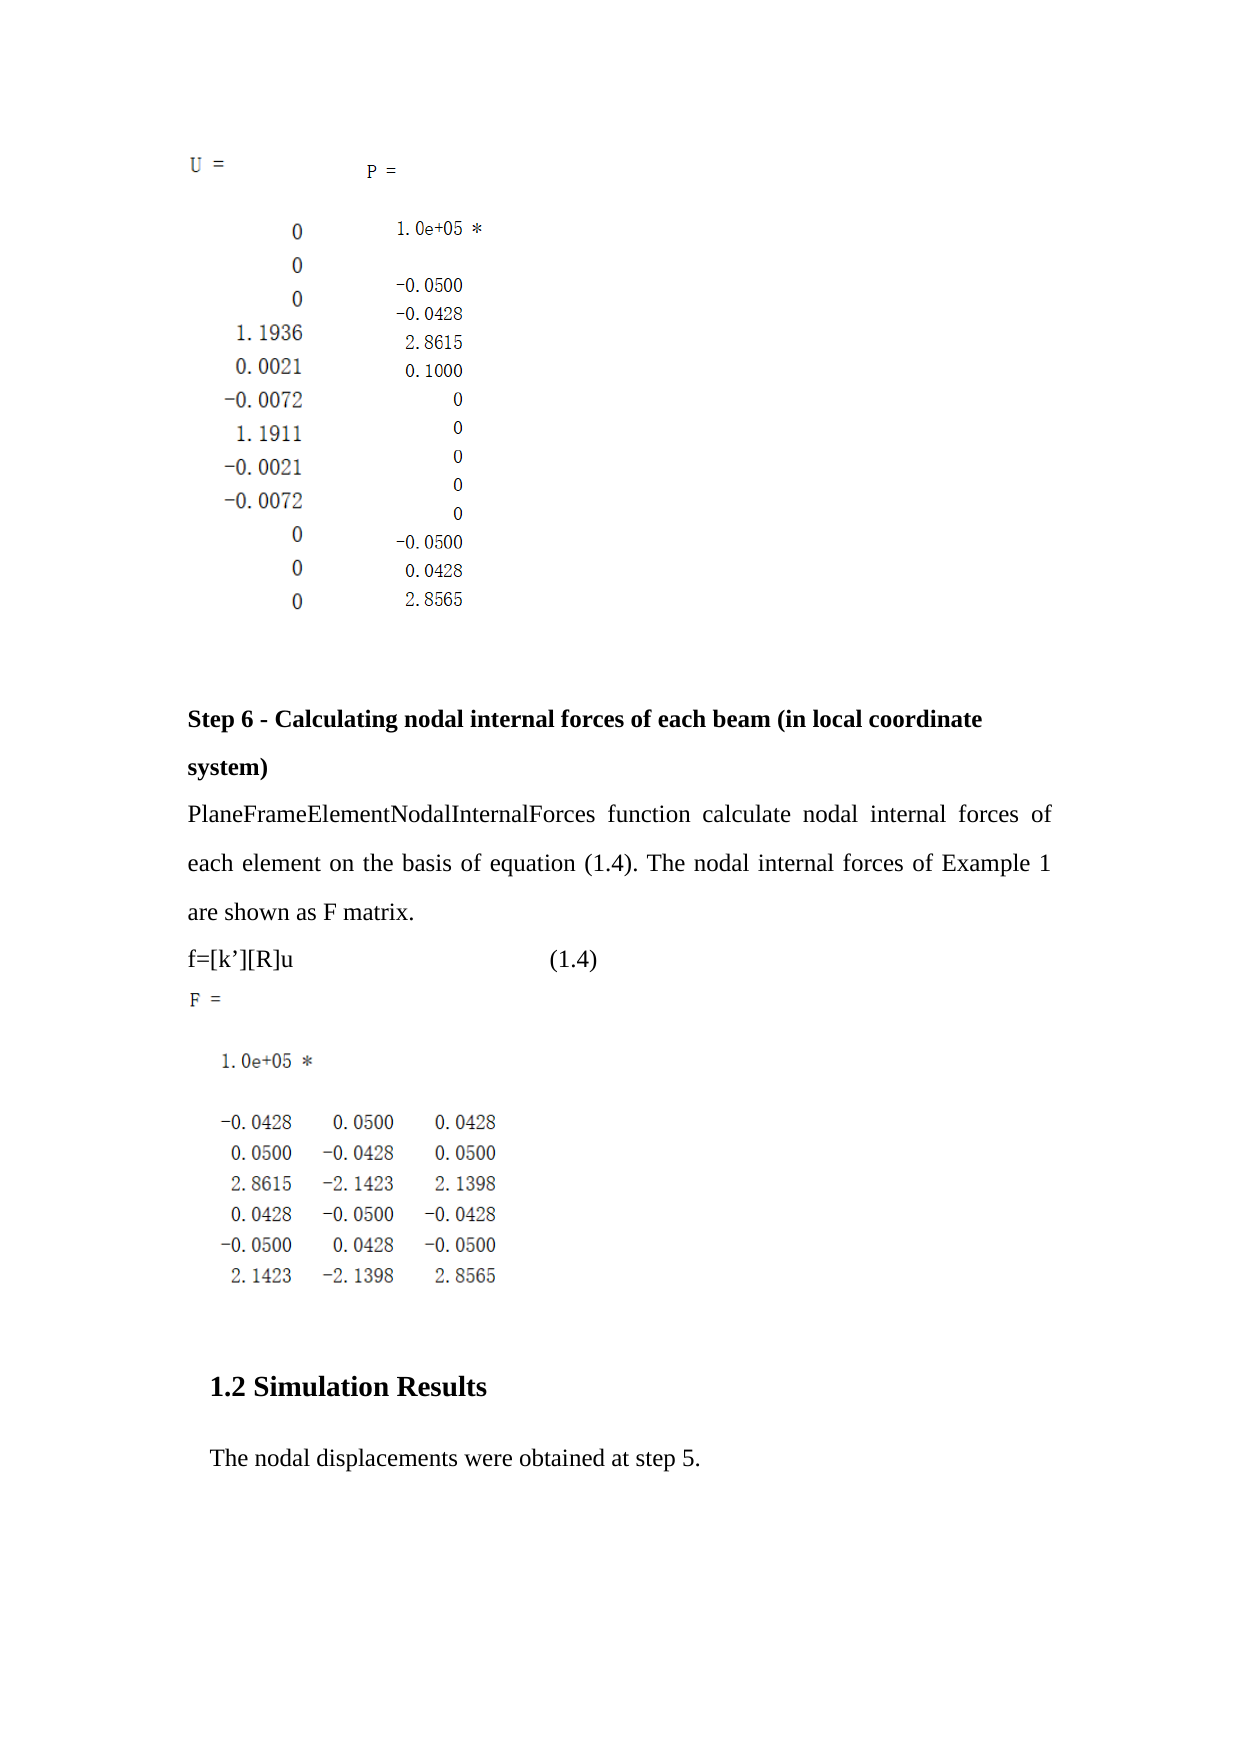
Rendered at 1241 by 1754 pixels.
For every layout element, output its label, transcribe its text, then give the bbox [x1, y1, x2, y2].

picture [187, 153, 502, 626]
text Step 6 - Calculating nodal internal forces of each beam (in local coordinate system) [187, 702, 1053, 783]
picture [187, 988, 549, 1304]
text PlaneFrameElementNodalInternalForces function calculate nodal internal forces of each element on the basis of equation (1.4). The nodal internal forces of Example 1 are shown as F matrix. [187, 797, 1053, 927]
text The nodal displacements were obtained at step 5. [209, 1441, 1053, 1473]
subtitle 1.2 Simulation Results [209, 1353, 1028, 1418]
text f=[k’][R]u (1.4) [187, 942, 1053, 974]
